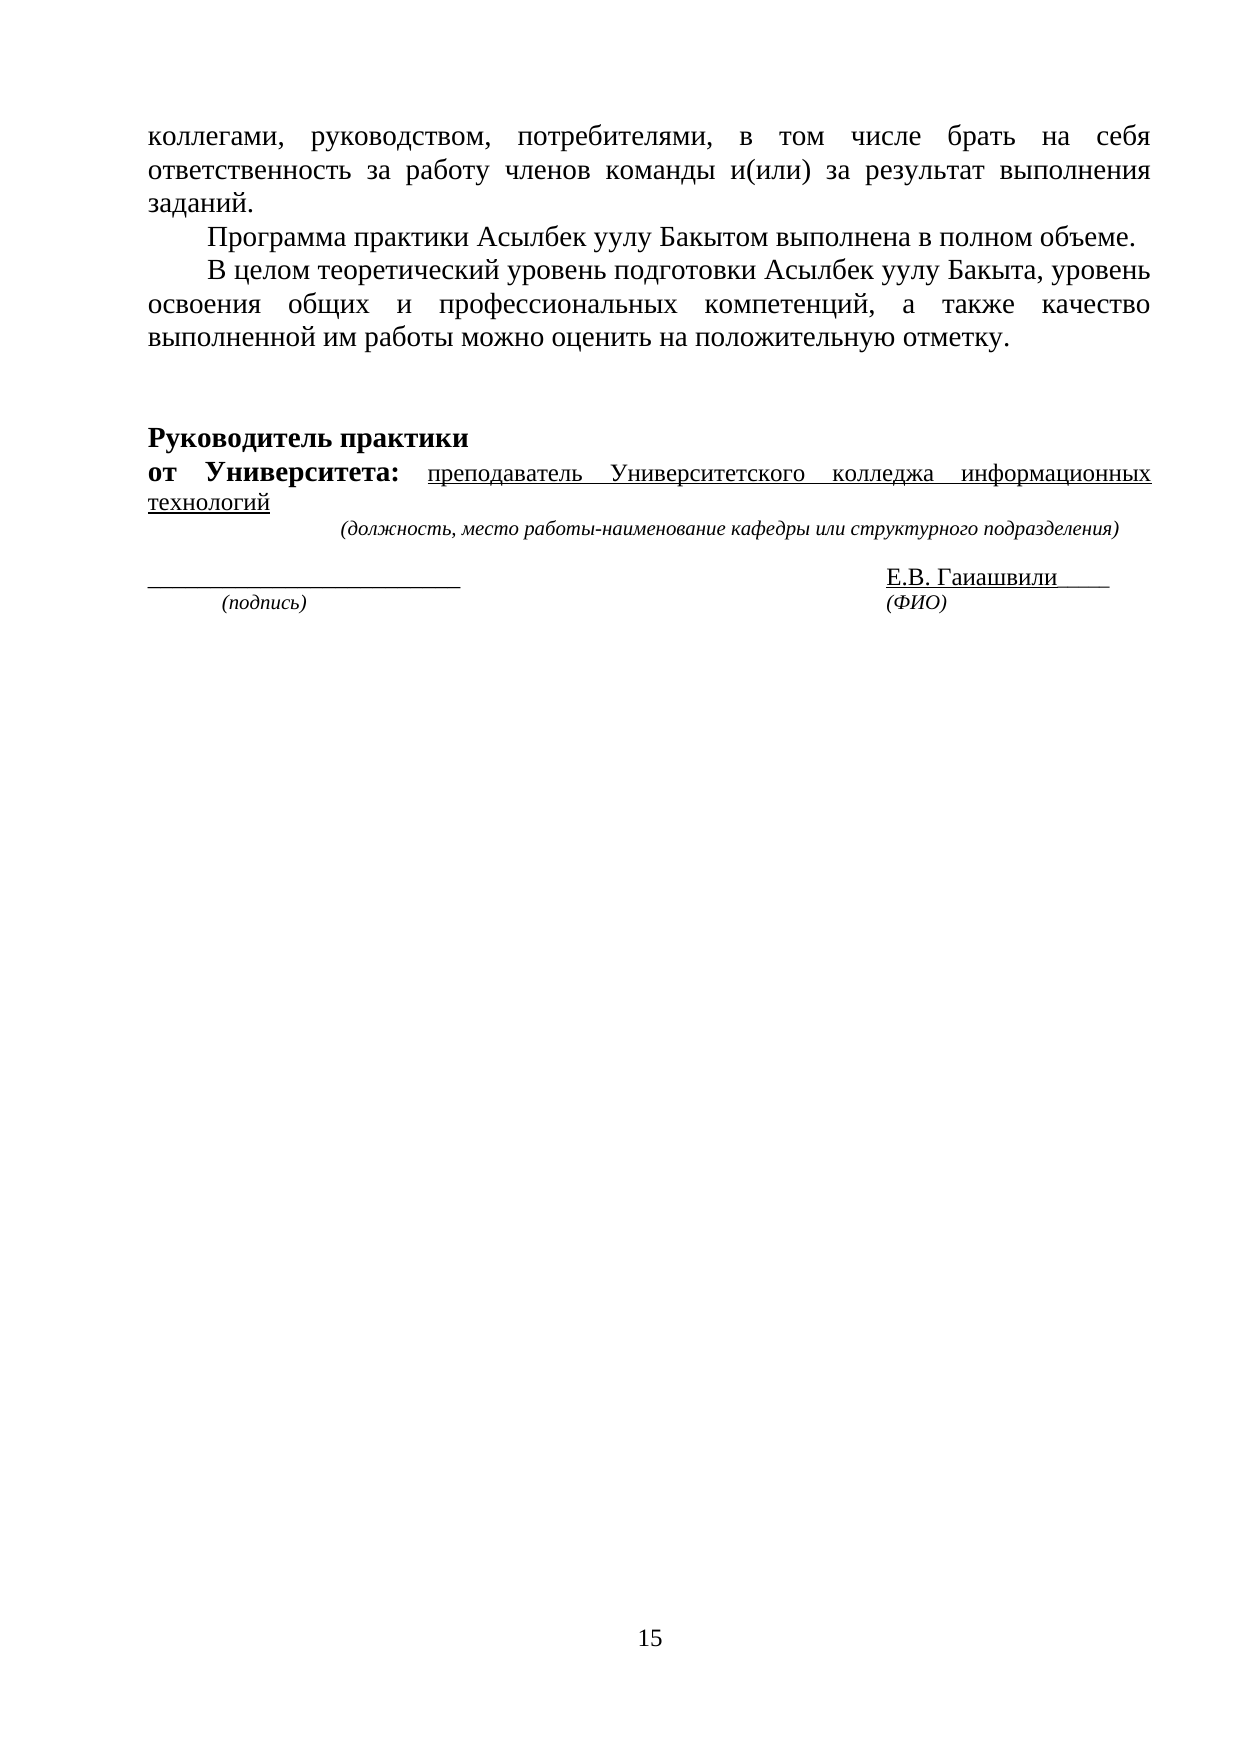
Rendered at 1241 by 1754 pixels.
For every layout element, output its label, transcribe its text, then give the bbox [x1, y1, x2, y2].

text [148, 118, 1152, 219]
text В целом теоретический уровень подготовки Асылбек уулу Бакыта, уровень освоения общих и профессиональных компетенций, а также качество выполненной им работы можно оценить на положительную отметку. [148, 252, 1152, 353]
list (должность, место работы-наименование кафедры или структурного подразделения) [148, 516, 1152, 540]
list от Университета: преподаватель Университетского колледжа информационных технологий [148, 454, 1152, 516]
list (подпись) (ФИО) [148, 590, 1152, 614]
list Руководитель практики [148, 420, 1152, 454]
text Программа практики Асылбек уулу Бакытом выполнена в полном объеме. [148, 219, 1152, 252]
list _________________________ Е.В. Гаиашвили_____ [148, 562, 1152, 590]
